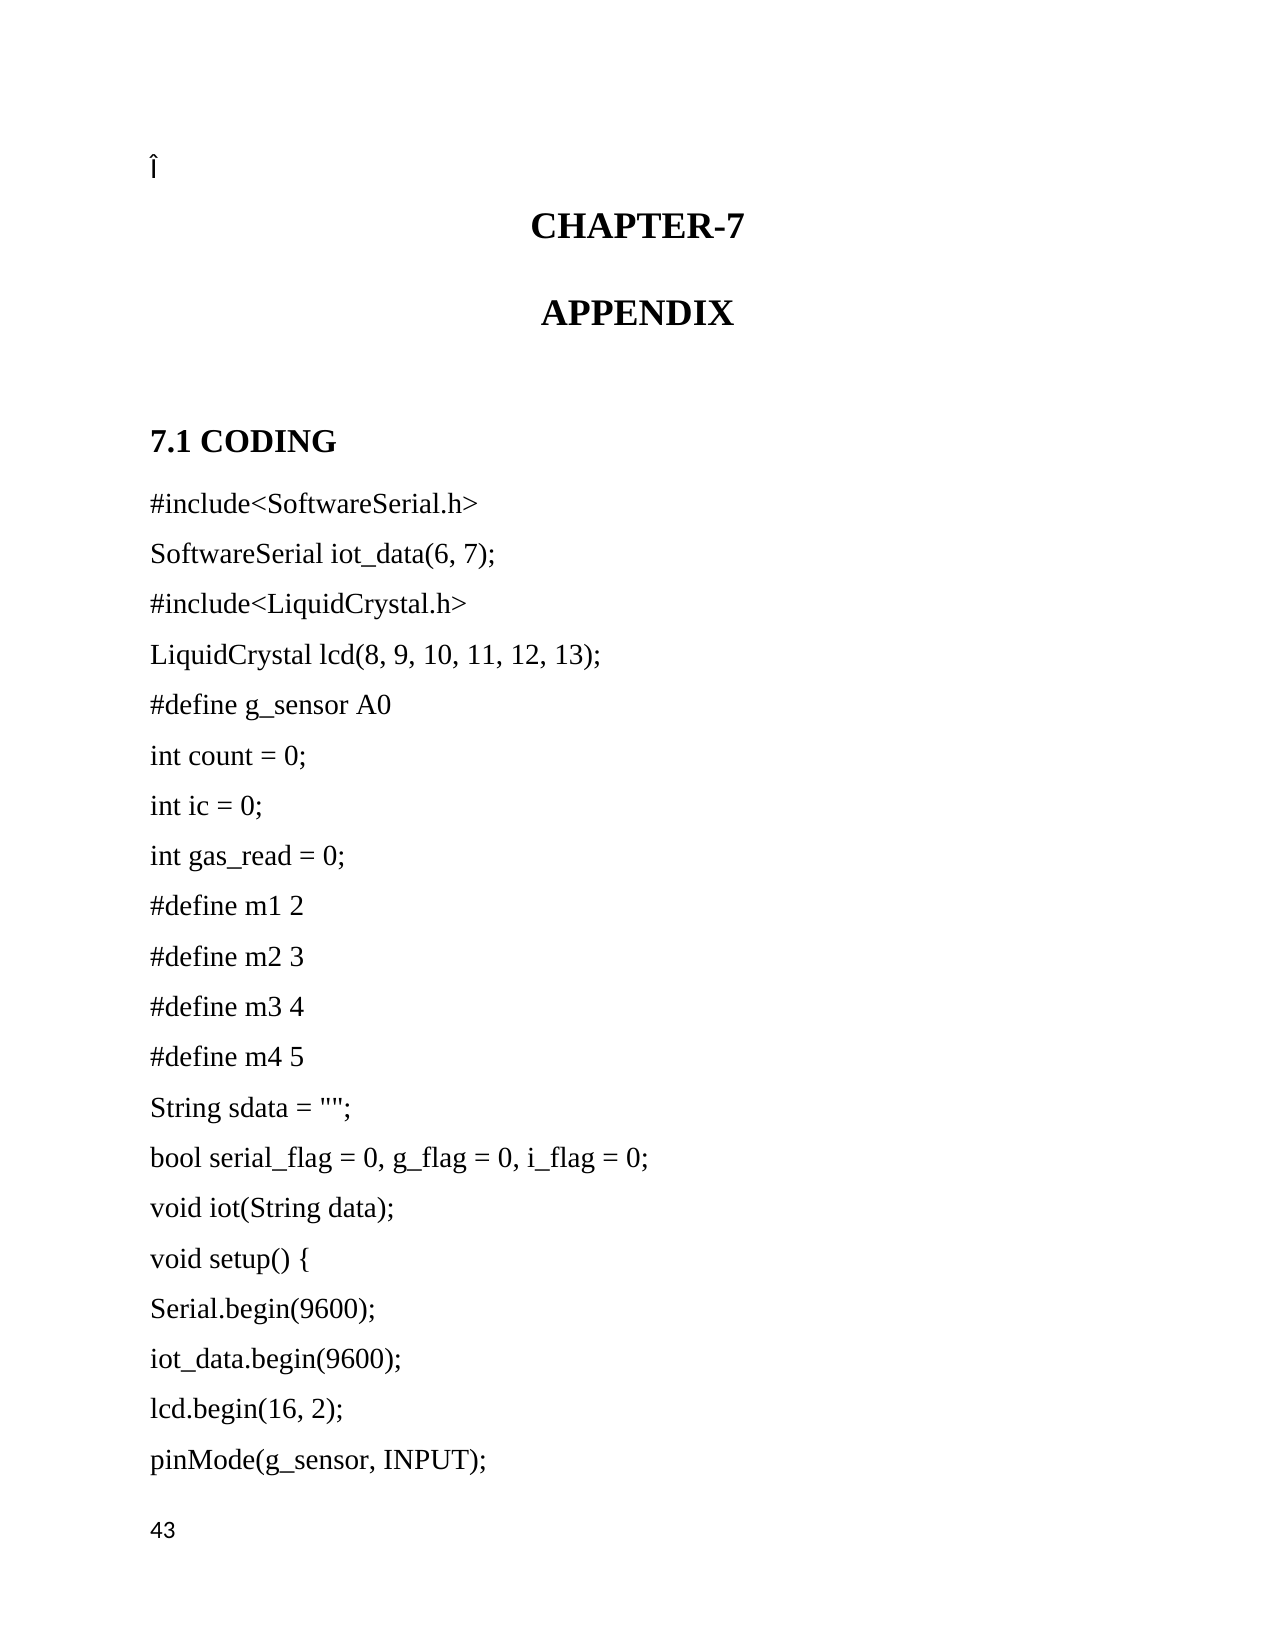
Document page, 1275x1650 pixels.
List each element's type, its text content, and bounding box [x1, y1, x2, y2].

text Serial.begin(9600); [150, 1291, 1125, 1324]
text int ic = 0; [150, 788, 1125, 821]
subtitle CHAPTER-7 [150, 203, 1125, 247]
text String sdata = ""; [150, 1090, 1125, 1123]
text #include<SoftwareSerial.h> [150, 486, 1125, 519]
text #define m3 4 [150, 989, 1125, 1023]
text lcd.begin(16, 2); [150, 1392, 1125, 1425]
text #include<LiquidCrystal.h> [150, 587, 1125, 620]
text SoftwareSerial iot_data(6, 7); [150, 536, 1125, 570]
text LiquidCrystal lcd(8, 9, 10, 11, 12, 13); [150, 637, 1125, 671]
text #define m4 5 [150, 1039, 1125, 1073]
text pinMode(g_sensor, INPUT); [150, 1442, 1125, 1476]
text int count = 0; [150, 738, 1125, 771]
text 7.1 CODING [150, 421, 1125, 459]
text #define g_sensor A0 [150, 687, 1125, 721]
text bool serial_flag = 0, g_flag = 0, i_flag = 0; [150, 1140, 1125, 1174]
text void iot(String data); [150, 1190, 1125, 1224]
text #define m1 2 [150, 888, 1125, 922]
text int gas_read = 0; [150, 838, 1125, 872]
text iot_data.begin(9600); [150, 1341, 1125, 1375]
text #define m2 3 [150, 939, 1125, 972]
subtitle APPENDIX [150, 290, 1125, 333]
text Î [150, 150, 1125, 186]
text void setup() { [150, 1241, 1125, 1274]
